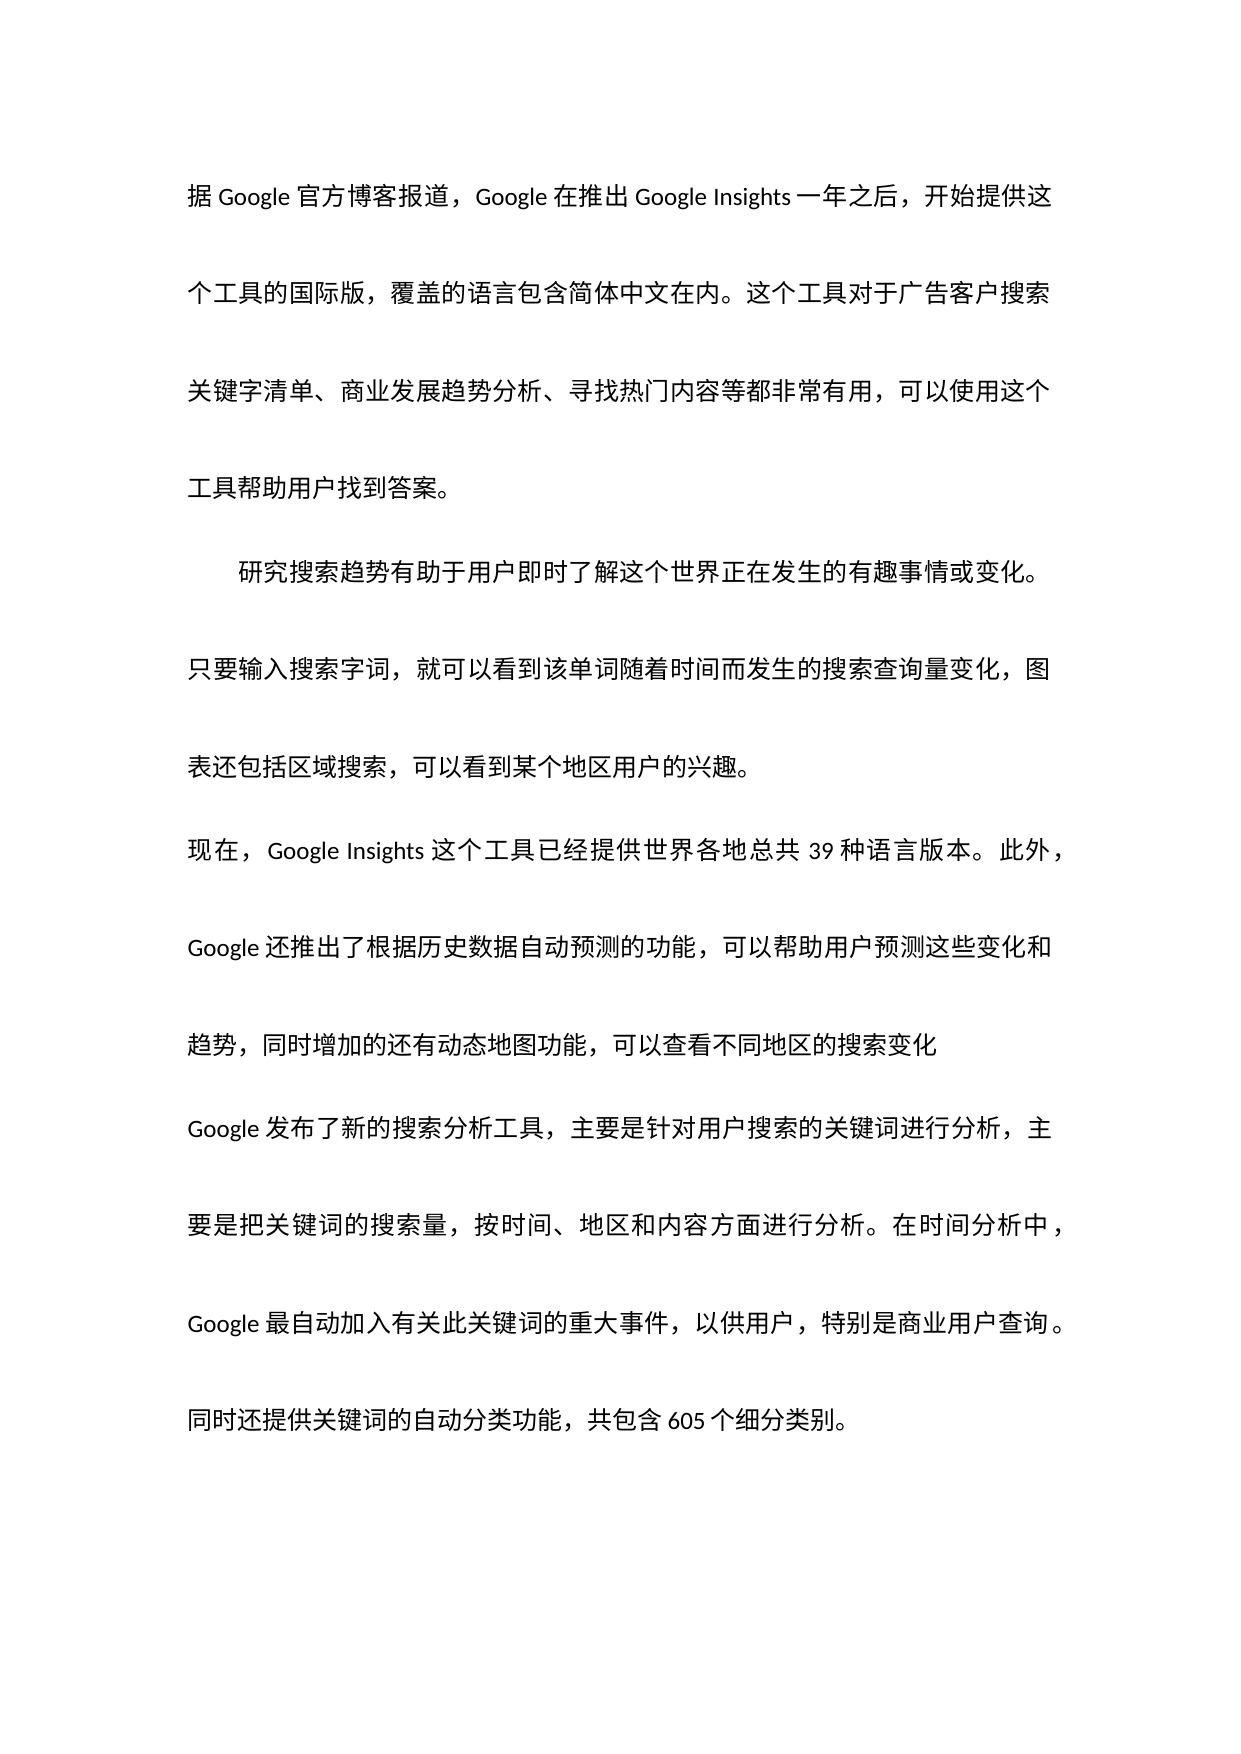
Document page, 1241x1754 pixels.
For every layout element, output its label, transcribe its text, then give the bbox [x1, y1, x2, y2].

text 现在，Google Insights这个工具已经提供世界各地总共39种语言版本。此外，Google还推出了根据历史数据自动预测的功能，可以帮助用户预测这些变化和趋势，同时增加的还有动态地图功能，可以查看不同地区的搜索变化 [187, 816, 1053, 1076]
text 据Google官方博客报道，Google在推出Google Insights一年之后，开始提供这个工具的国际版，覆盖的语言包含简体中文在内。这个工具对于广告客户搜索关键字清单、商业发展趋势分析、寻找热门内容等都非常有用，可以使用这个工具帮助用户找到答案。 [187, 162, 1053, 519]
text 研究搜索趋势有助于用户即时了解这个世界正在发生的有趣事情或变化。只要输入搜索字词，就可以看到该单词随着时间而发生的搜索查询量变化，图表还包括区域搜索，可以看到某个地区用户的兴趣。 [187, 538, 1053, 798]
text Google发布了新的搜索分析工具，主要是针对用户搜索的关键词进行分析，主要是把关键词的搜索量，按时间、地区和内容方面进行分析。在时间分析中，Google最自动加入有关此关键词的重大事件，以供用户，特别是商业用户查询。同时还提供关键词的自动分类功能，共包含605个细分类别。 [187, 1094, 1053, 1451]
